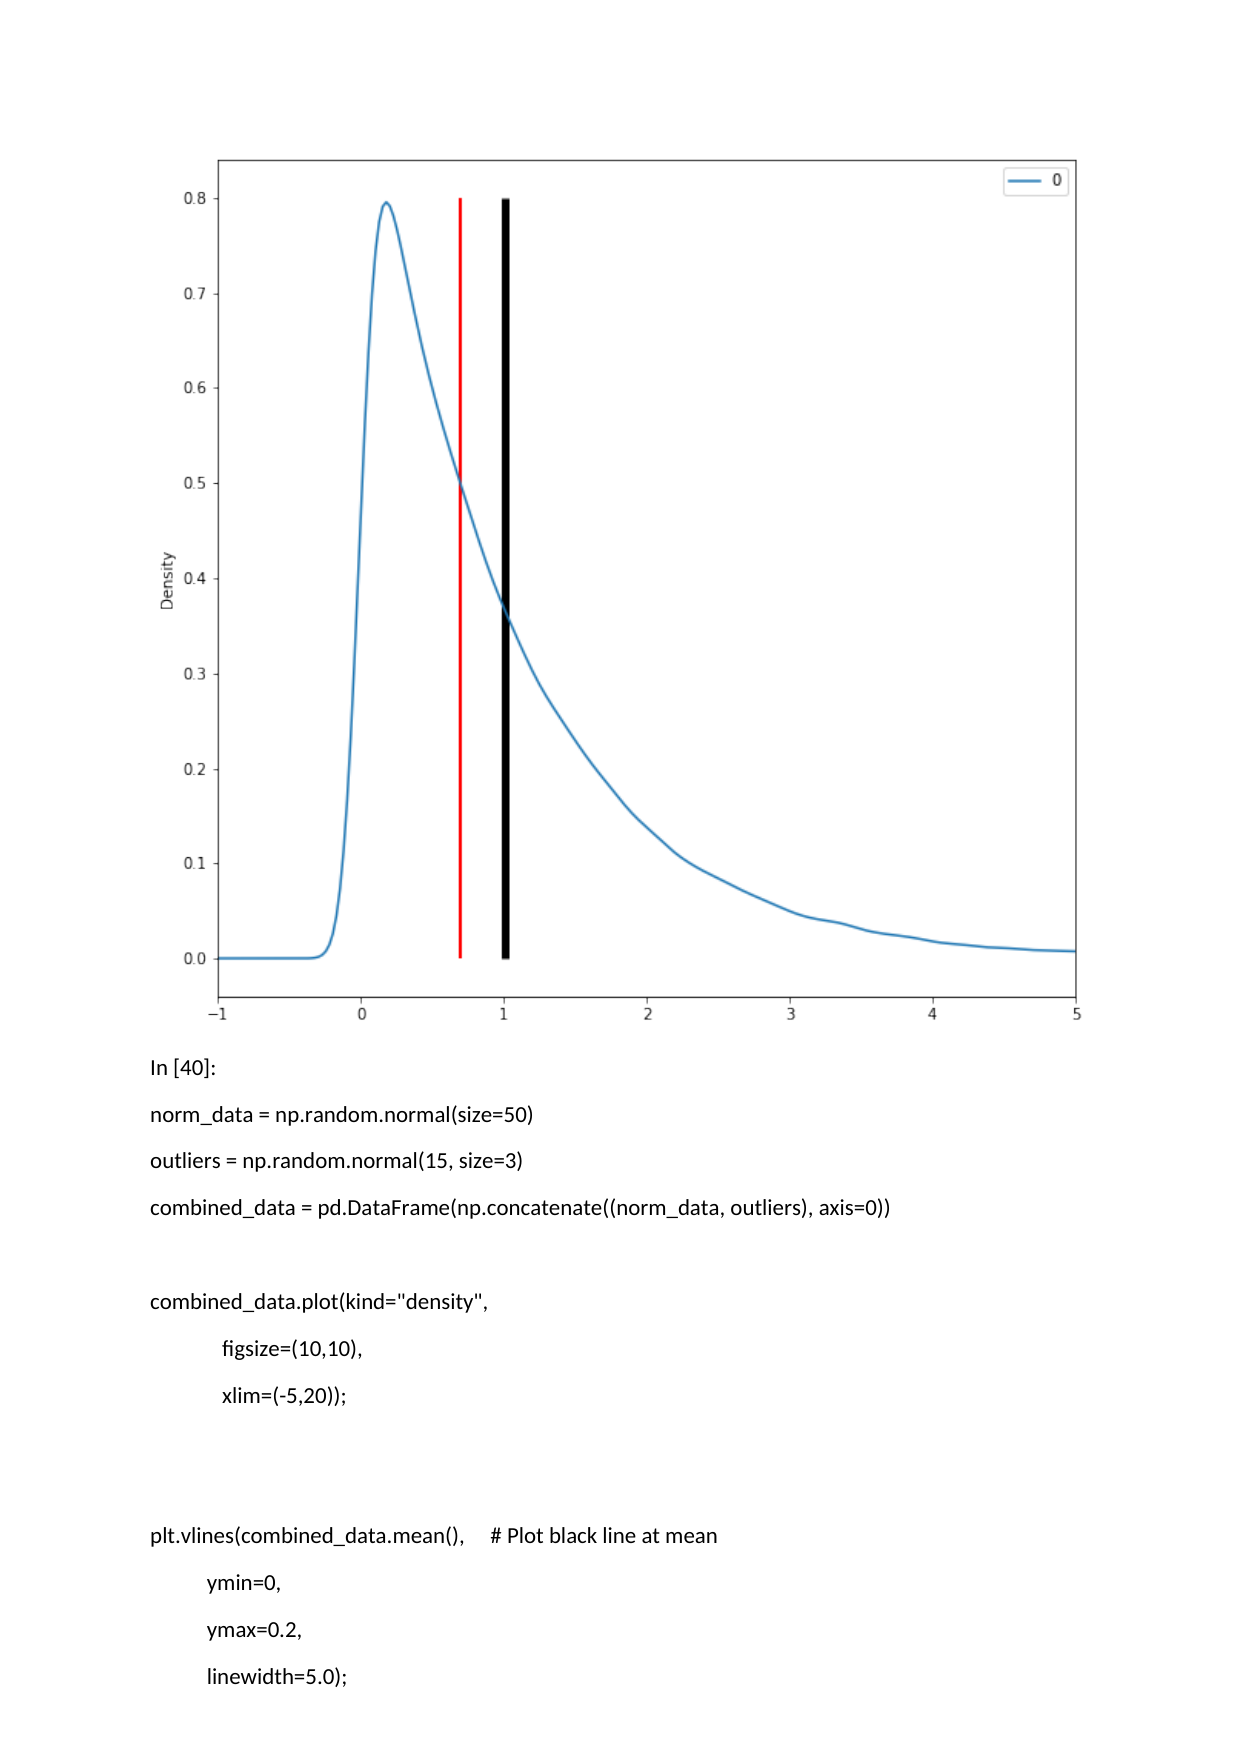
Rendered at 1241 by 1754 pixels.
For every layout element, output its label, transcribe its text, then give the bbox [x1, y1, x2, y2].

text xlim=(-5,20)); [150, 1381, 1066, 1409]
text linewidth=5.0); [150, 1662, 1066, 1690]
text In [40]: [150, 1053, 1066, 1081]
text figsize=(10,10), [150, 1334, 1066, 1362]
picture [150, 150, 1091, 1034]
text ymax=0.2, [150, 1615, 1066, 1643]
text outliers = np.random.normal(15, size=3) [150, 1147, 1066, 1174]
text combined_data = pd.DataFrame(np.concatenate((norm_data, outliers), axis=0)) [150, 1193, 1066, 1221]
text norm_data = np.random.normal(size=50) [150, 1100, 1066, 1128]
text plt.vlines(combined_data.mean(), # Plot black line at mean [150, 1522, 1066, 1549]
text combined_data.plot(kind="density", [150, 1287, 1066, 1315]
text ymin=0, [150, 1568, 1066, 1596]
